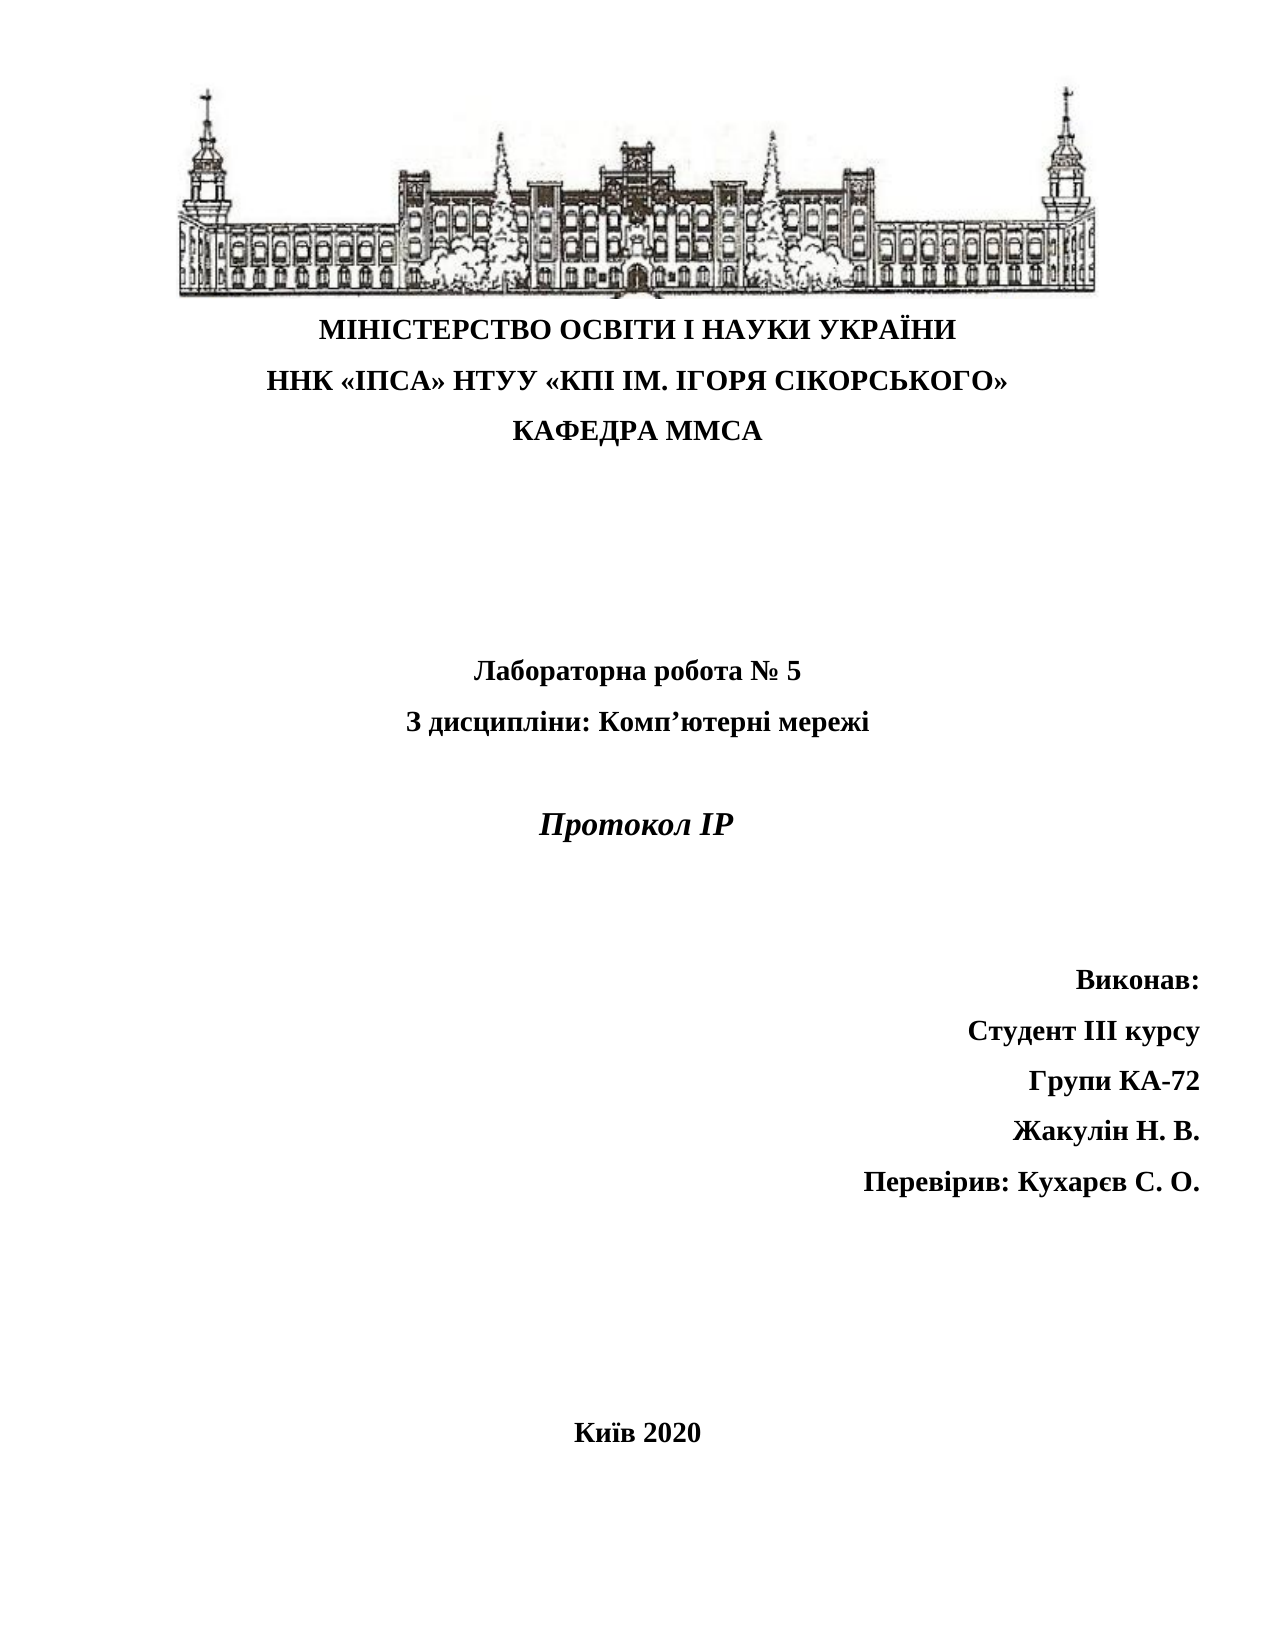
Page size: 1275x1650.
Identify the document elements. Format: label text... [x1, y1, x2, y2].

text Жакулін Н. В. [75, 1113, 1200, 1147]
text Київ 2020 [75, 1415, 1200, 1449]
text МІНІСТЕРСТВО ОСВІТИ І НАУКИ УКРАЇНИ [75, 312, 1200, 346]
text Студент ІII курсу [75, 1013, 1200, 1046]
text З дисципліни: Комп’ютерні мережі [75, 704, 1200, 737]
text Групи КА-72 [75, 1063, 1200, 1097]
text КАФЕДРА ММСА [75, 413, 1200, 488]
text Протокол IP [75, 804, 1200, 843]
text Лабораторна робота № 5 [75, 653, 1200, 687]
text Виконав: [75, 962, 1200, 996]
text Перевірив: Кухарєв С. О. [75, 1164, 1200, 1197]
text ННК «ІПСА» НТУУ «КПІ ІМ. ІГОРЯ СІКОРСЬКОГО» [75, 363, 1200, 396]
picture [175, 75, 1100, 299]
